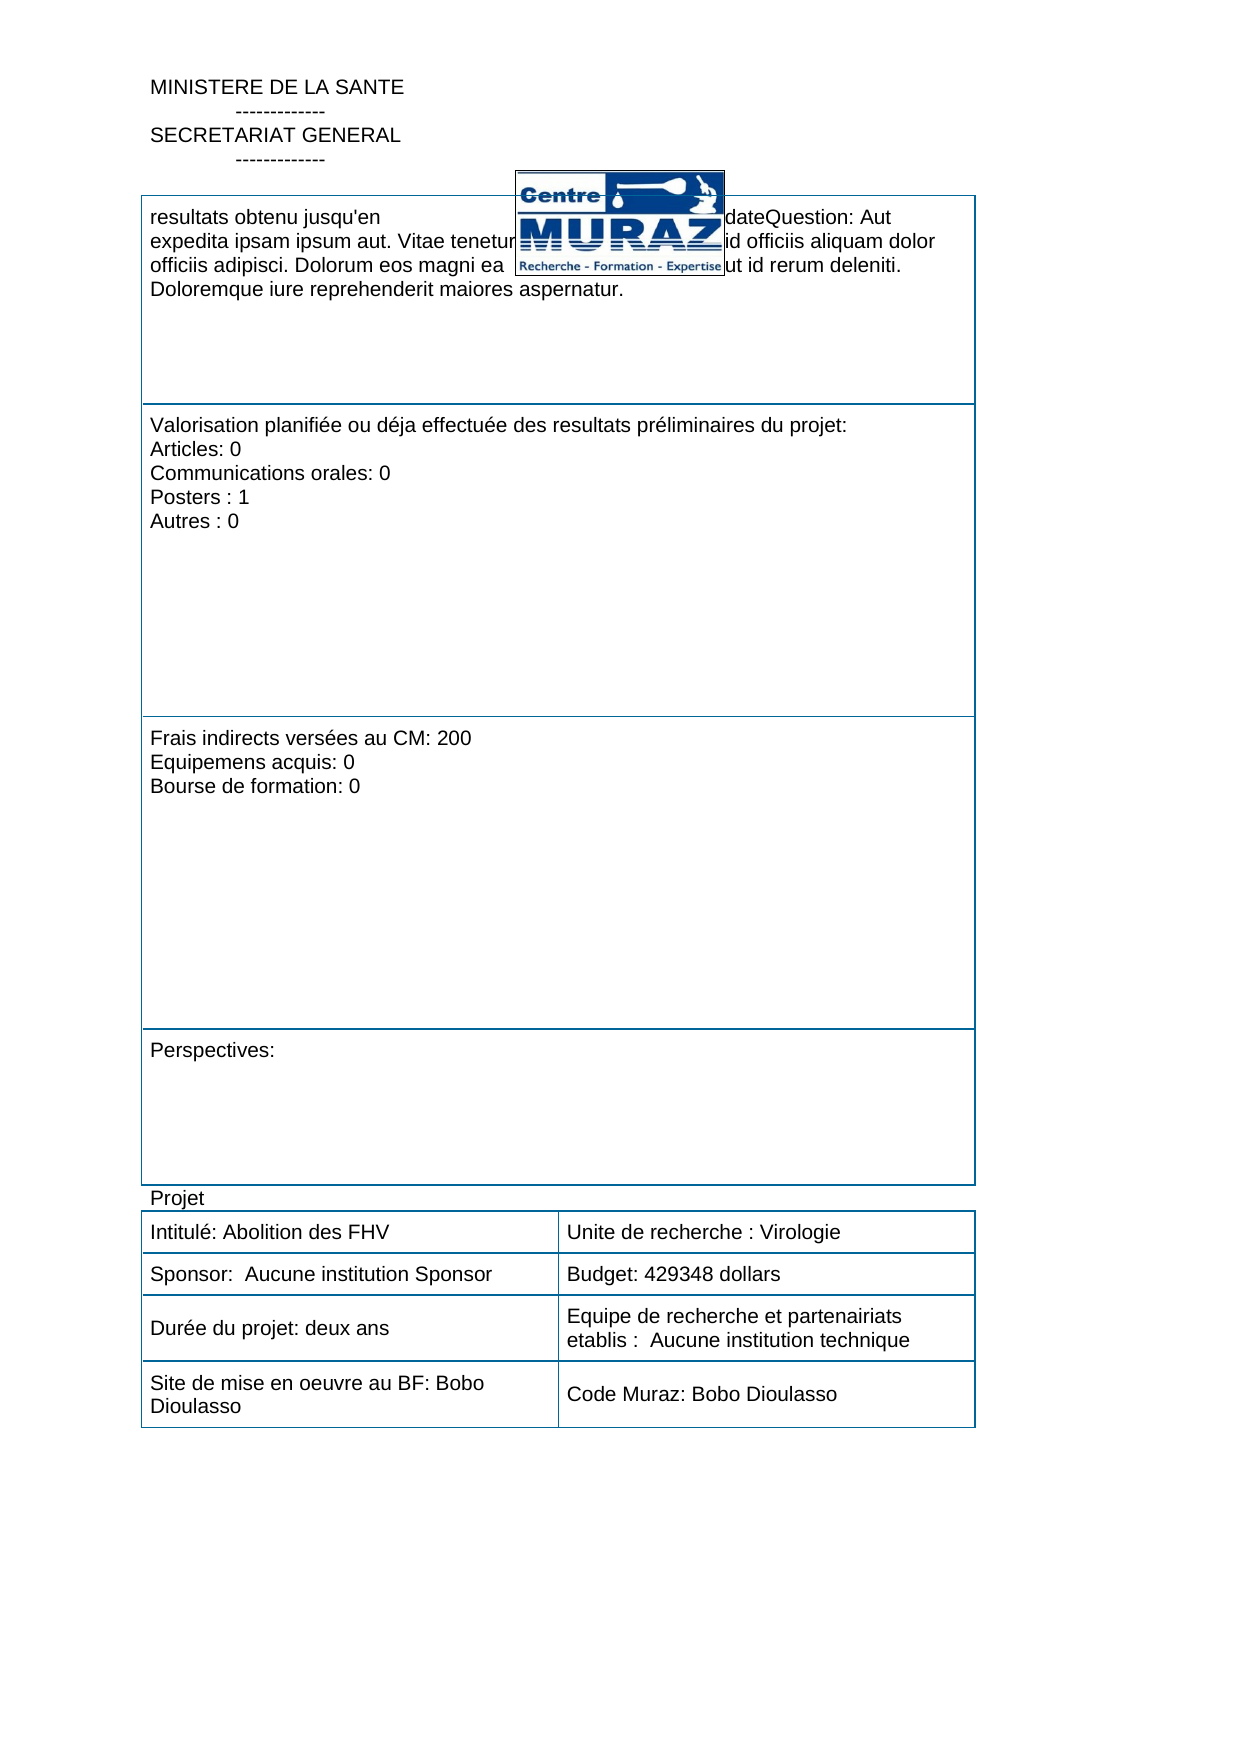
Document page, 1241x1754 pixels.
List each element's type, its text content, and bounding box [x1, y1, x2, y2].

table_cell Code Muraz: Bobo Dioulasso [559, 1362, 974, 1427]
table_cell Frais indirects versées au CM: 200 Equipemens acquis: 0 Bourse de formation: 0 [142, 717, 974, 1028]
table_cell Sponsor: Aucune institution Sponsor [142, 1253, 558, 1294]
picture [516, 171, 724, 194]
text Projet [150, 1186, 1090, 1210]
table_cell Budget: 429348 dollars [559, 1254, 974, 1294]
table_cell Valorisation planifiée ou déja effectuée des resultats préliminaires du projet: Articles: 0 Communications orales: 0 Posters : 1 Autres : 0 [142, 404, 974, 716]
table_cell Site de mise en oeuvre au BF: Bobo Dioulasso [142, 1361, 558, 1427]
table_cell resultats obtenu jusqu'en dateQuestion: Aut expedita ipsam ipsum aut. Vitae tenetur id officiis aliquam dolor officiis adipisci. Dolorum eos magni ea ut id rerum deleniti. Doloremque iure reprehenderit maiores aspernatur. [142, 196, 974, 403]
table_header Unite de recherche : Virologie [559, 1212, 974, 1252]
table_cell Durée du projet: deux ans [142, 1295, 558, 1360]
table_cell Perspectives: [142, 1029, 974, 1184]
table_cell Equipe de recherche et partenairiats etablis : Aucune institution technique [559, 1296, 974, 1360]
table_header Intitulé: Abolition des FHV [142, 1212, 558, 1252]
